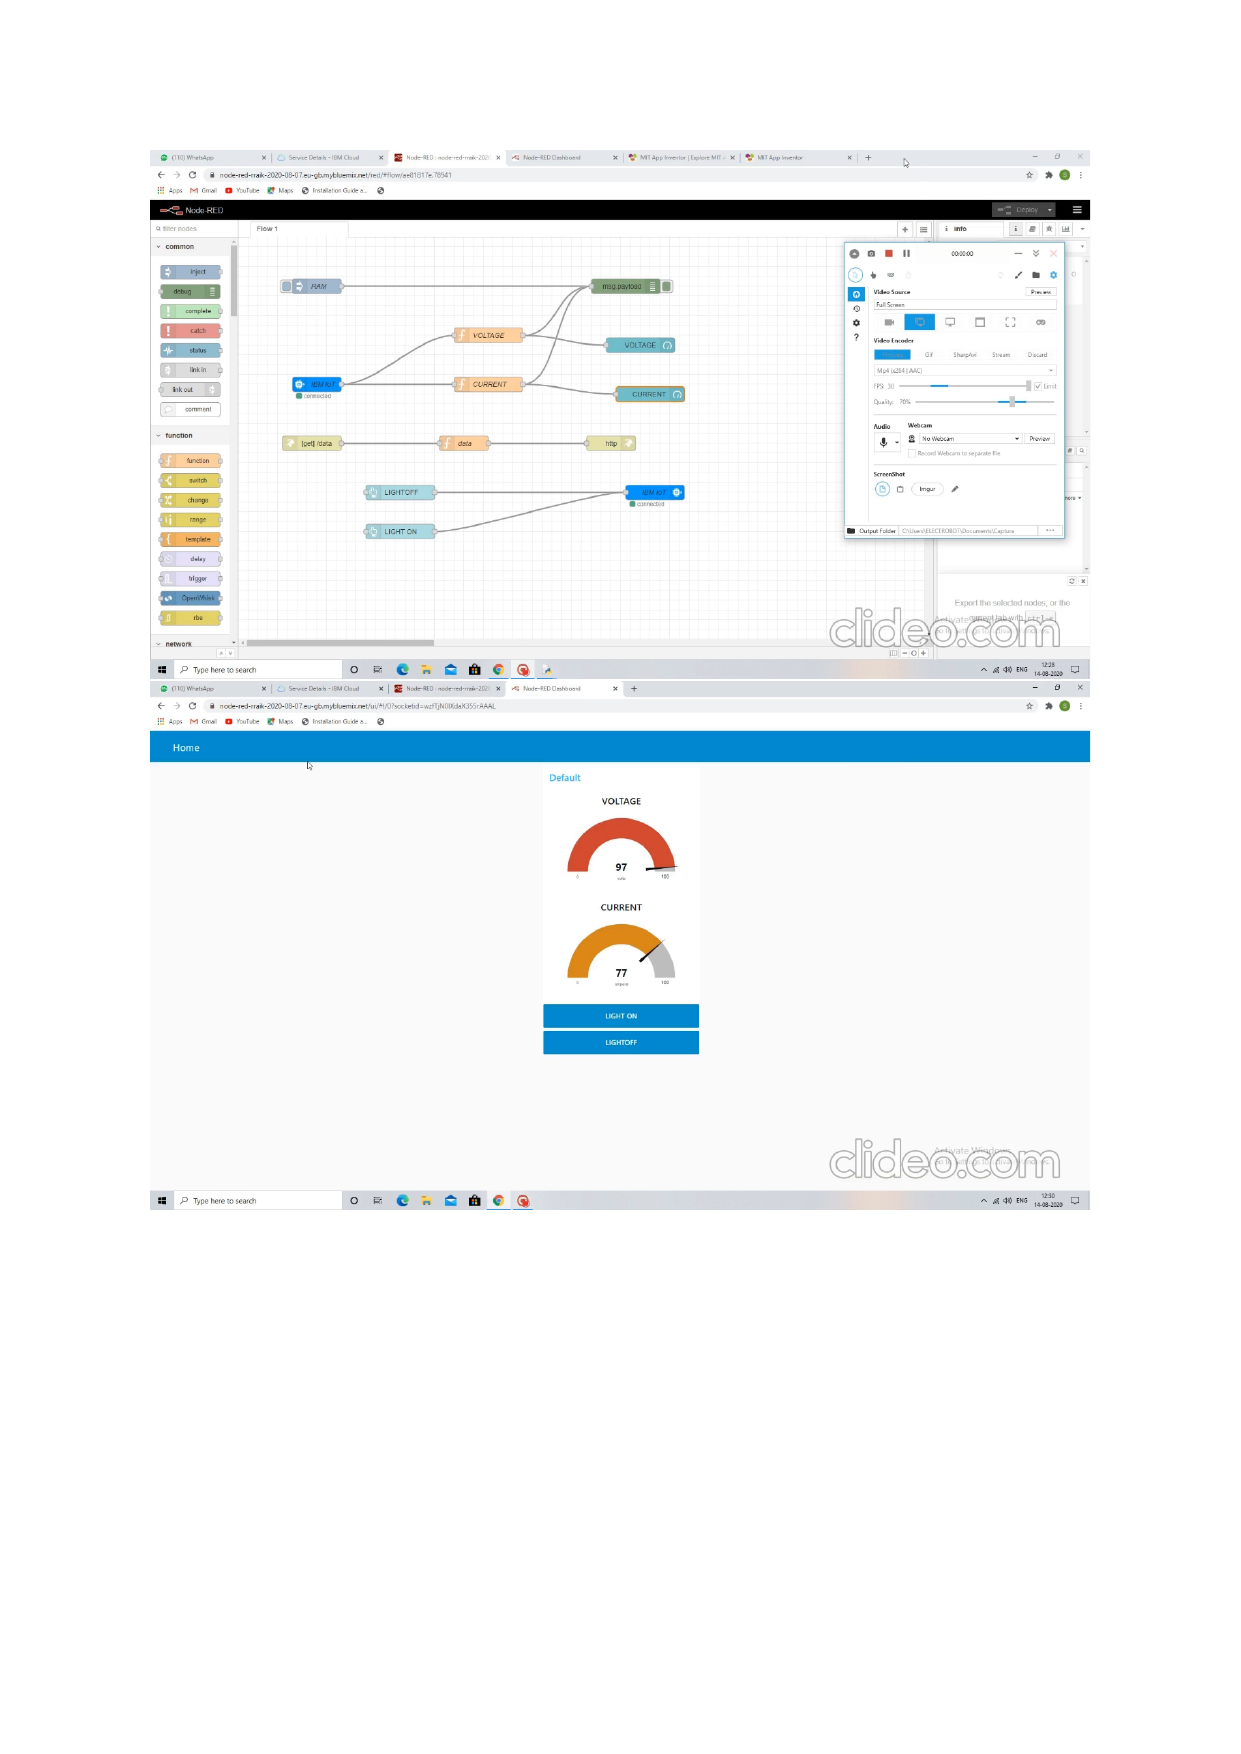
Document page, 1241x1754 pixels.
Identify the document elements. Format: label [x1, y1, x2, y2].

picture [150, 150, 1091, 679]
picture [150, 762, 1091, 1210]
picture [150, 681, 1091, 759]
picture [190, 747, 204, 756]
